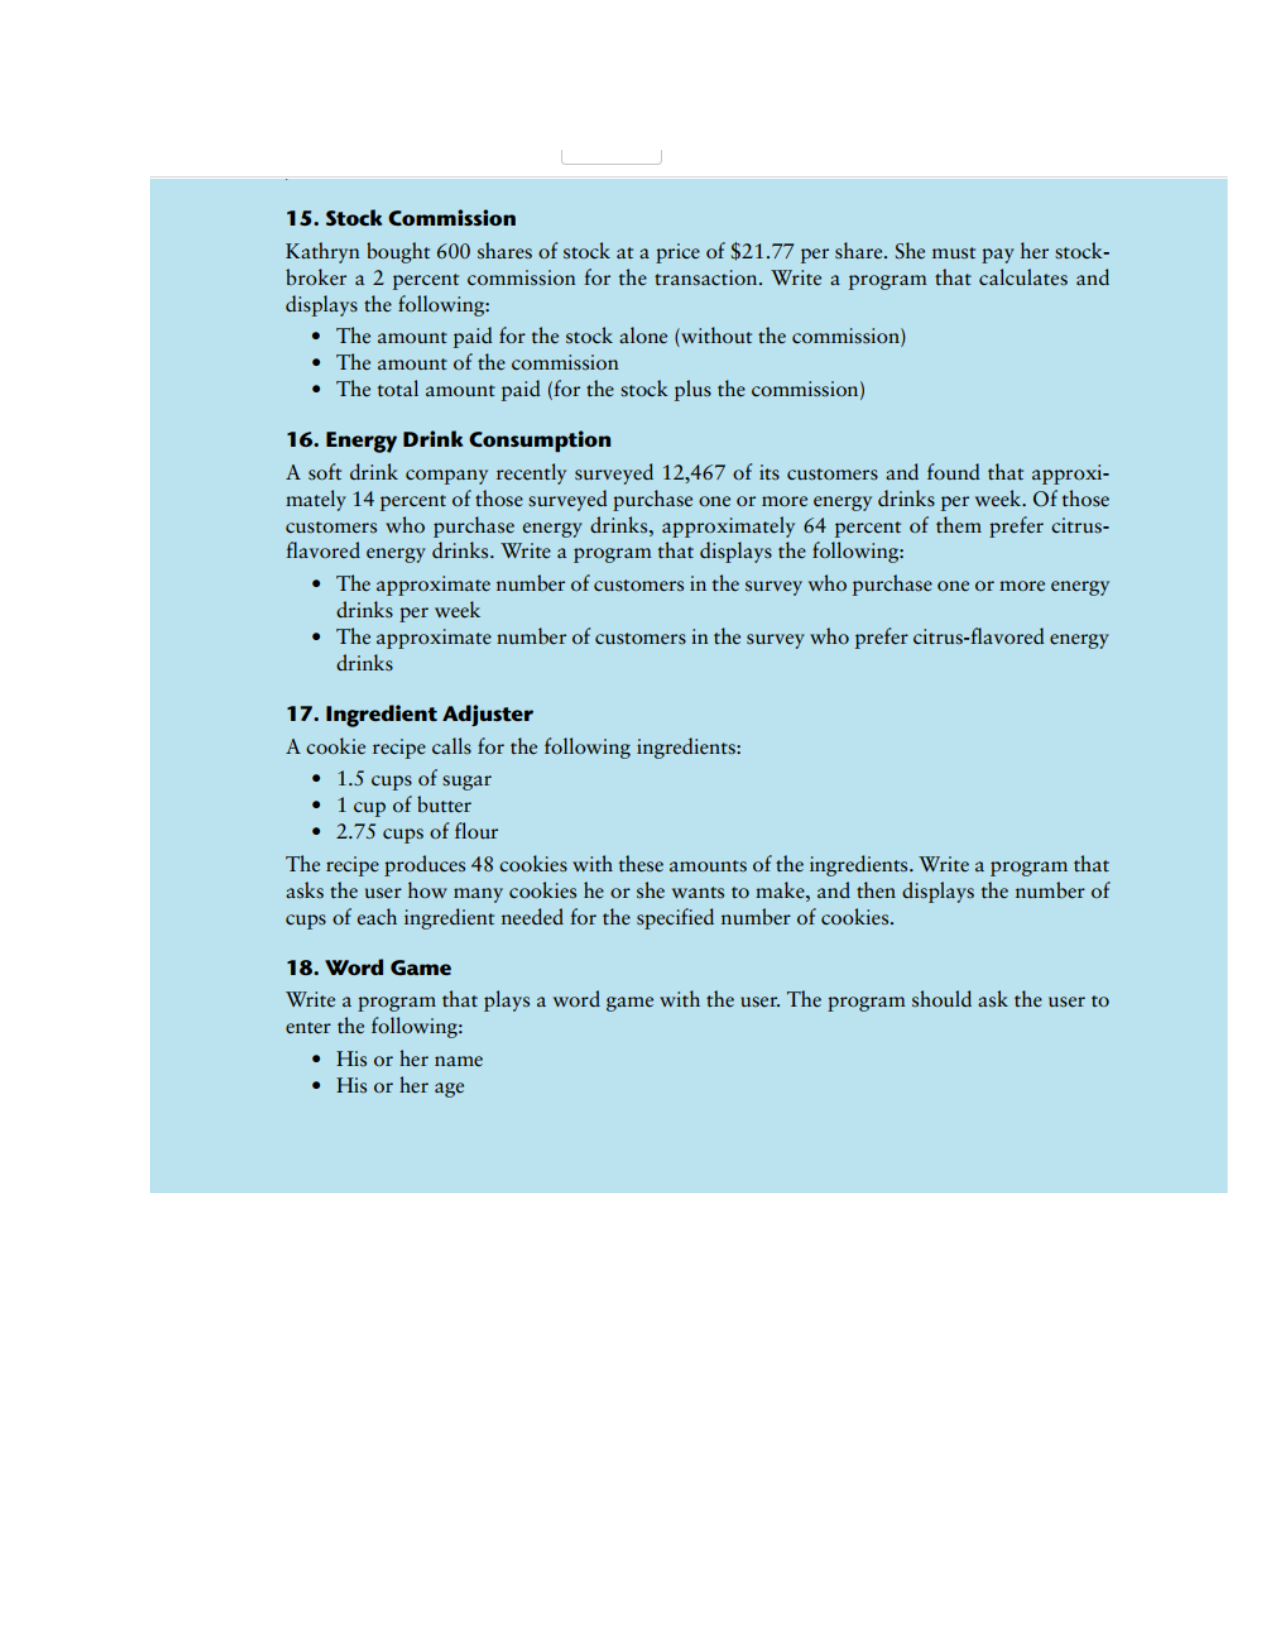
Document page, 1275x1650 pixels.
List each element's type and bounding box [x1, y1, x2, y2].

picture [150, 150, 1228, 1193]
